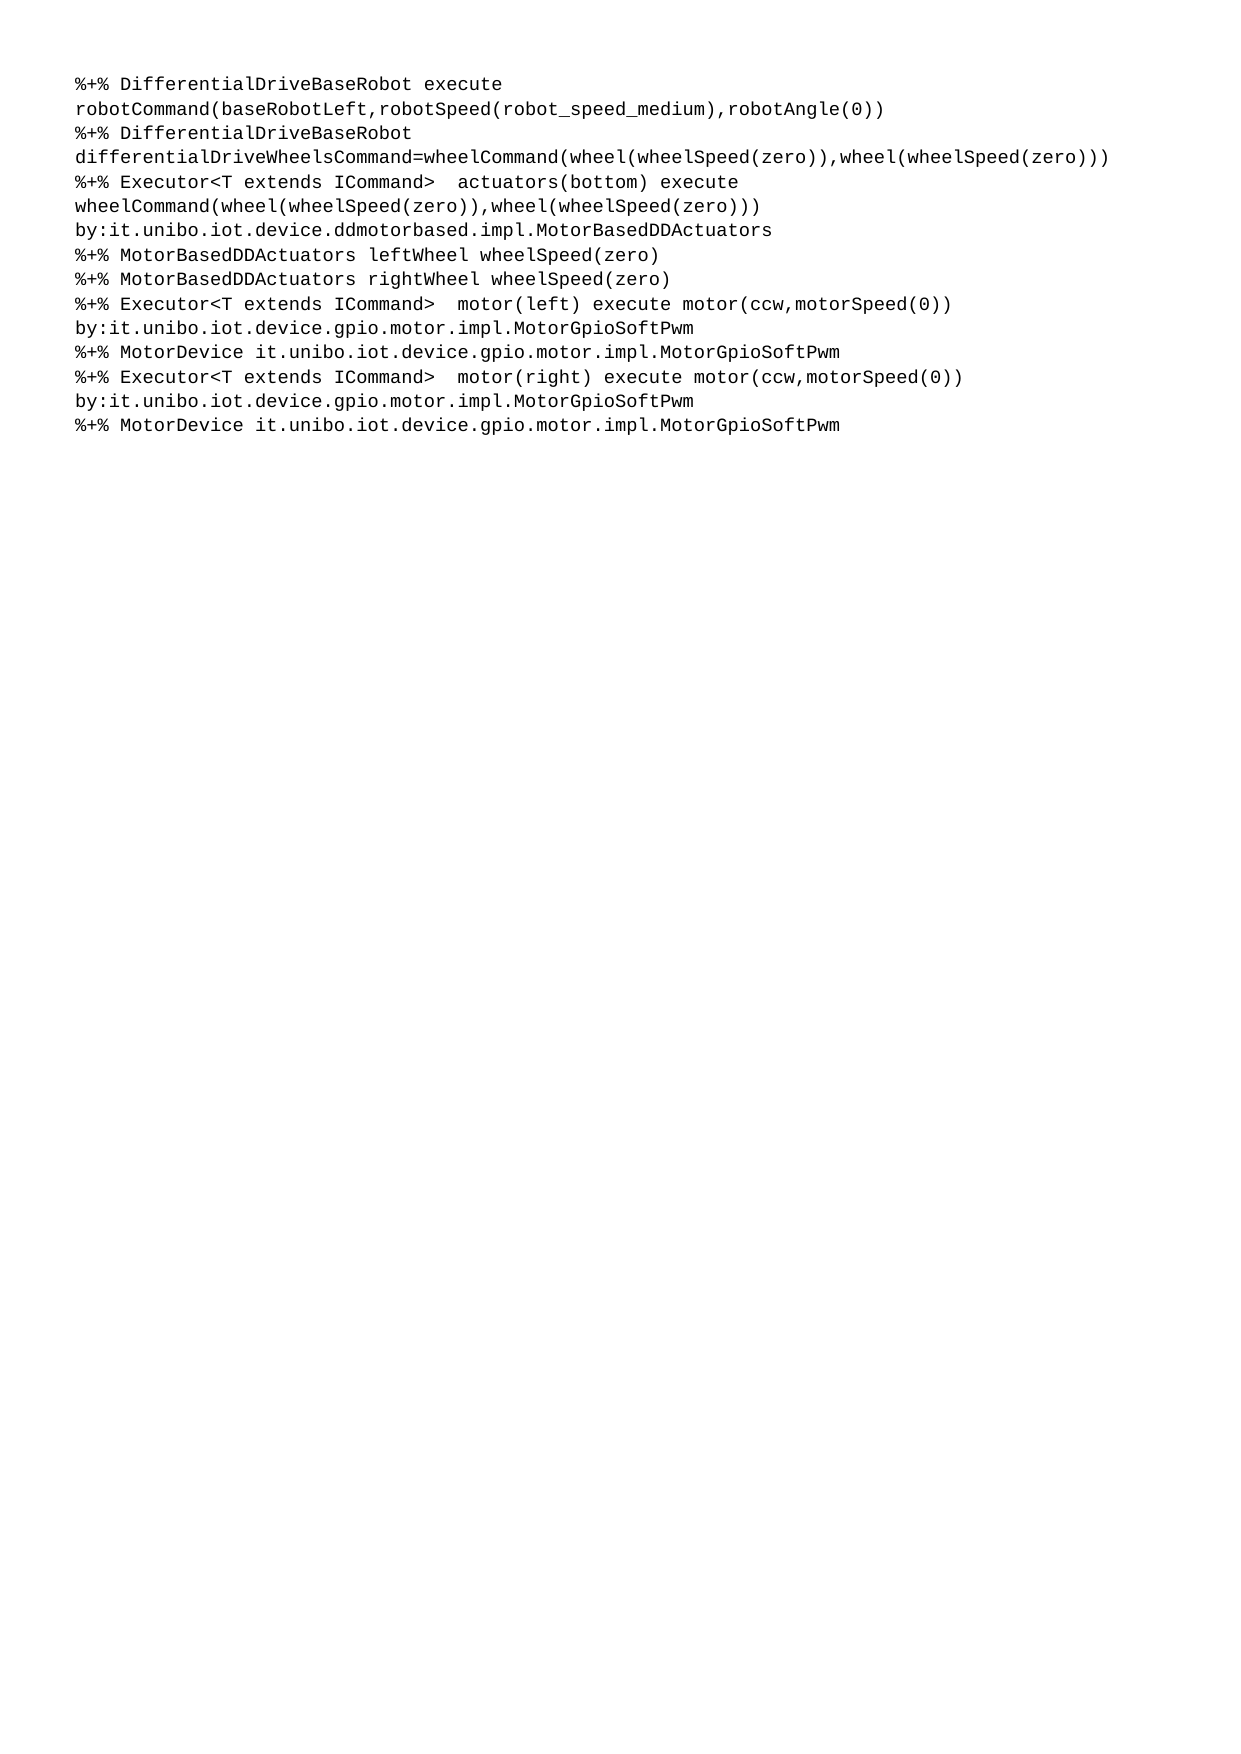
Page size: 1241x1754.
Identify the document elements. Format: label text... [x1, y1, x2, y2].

text %+% Executor<T extends ICommand> motor(left) execute motor(ccw,motorSpeed(0)) by:it.unibo.iot.device.gpio.motor.impl.MotorGpioSoftPwm [75, 294, 1165, 340]
text %+% MotorDevice it.unibo.iot.device.gpio.motor.impl.MotorGpioSoftPwm [75, 343, 1165, 364]
text %+% Executor<T extends ICommand> motor(right) execute motor(ccw,motorSpeed(0)) by:it.unibo.iot.device.gpio.motor.impl.MotorGpioSoftPwm [75, 367, 1165, 413]
text %+% DifferentialDriveBaseRobot differentialDriveWheelsCommand=wheelCommand(wheel(wheelSpeed(zero)),wheel(wheelSpeed(zero))) [75, 124, 1165, 169]
text %+% DifferentialDriveBaseRobot execute robotCommand(baseRobotLeft,robotSpeed(robot_speed_medium),robotAngle(0)) [75, 75, 1165, 121]
text %+% MotorDevice it.unibo.iot.device.gpio.motor.impl.MotorGpioSoftPwm [75, 416, 1165, 437]
text %+% Executor<T extends ICommand> actuators(bottom) execute wheelCommand(wheel(wheelSpeed(zero)),wheel(wheelSpeed(zero))) by:it.unibo.iot.device.ddmotorbased.impl.MotorBasedDDActuators [75, 172, 1165, 242]
text %+% MotorBasedDDActuators rightWheel wheelSpeed(zero) [75, 270, 1165, 291]
text %+% MotorBasedDDActuators leftWheel wheelSpeed(zero) [75, 246, 1165, 267]
